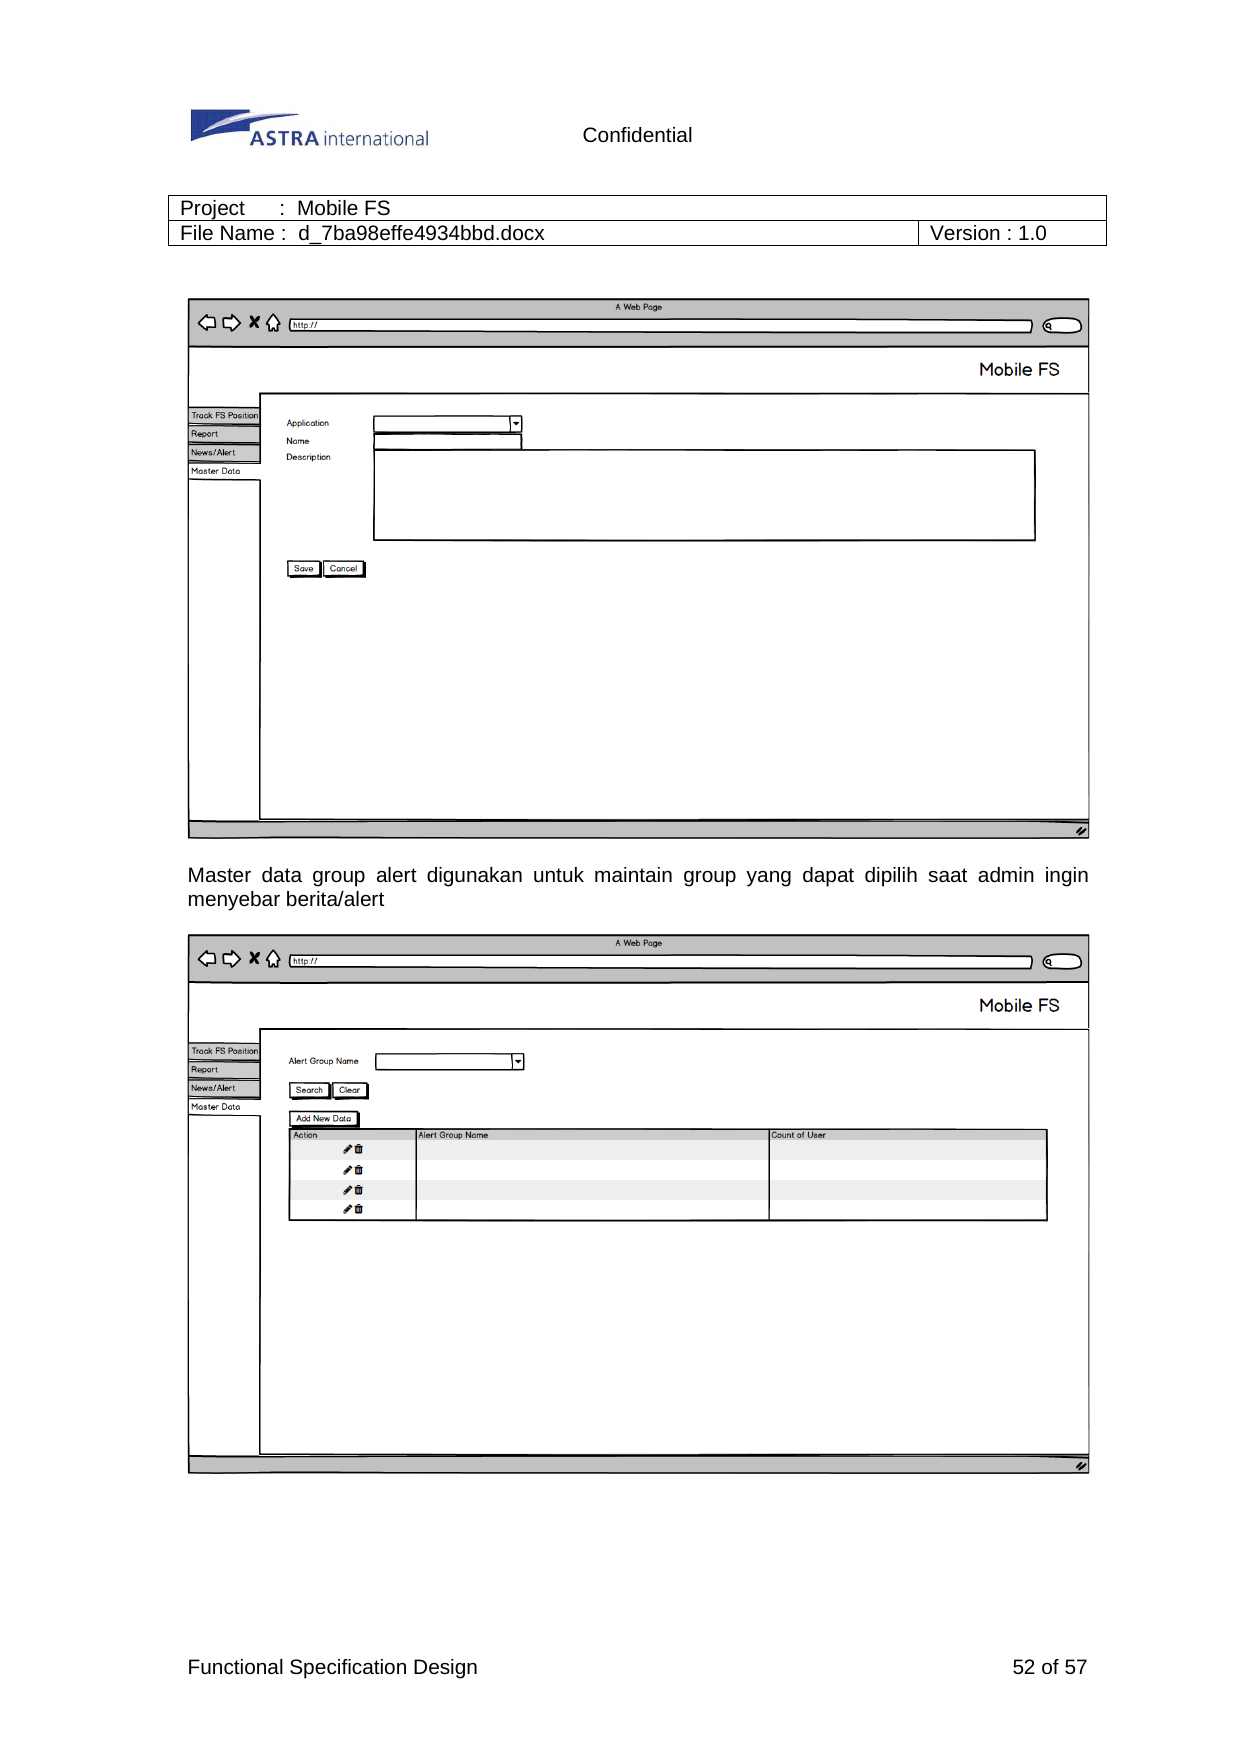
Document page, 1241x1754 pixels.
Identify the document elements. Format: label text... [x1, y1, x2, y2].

picture [187, 105, 432, 150]
picture [187, 298, 1090, 839]
text Master data group alert digunakan untuk maintain group yang dapat dipilih saat admin ingin menyebar berita/alert [187, 862, 1090, 910]
picture [187, 934, 1090, 1474]
